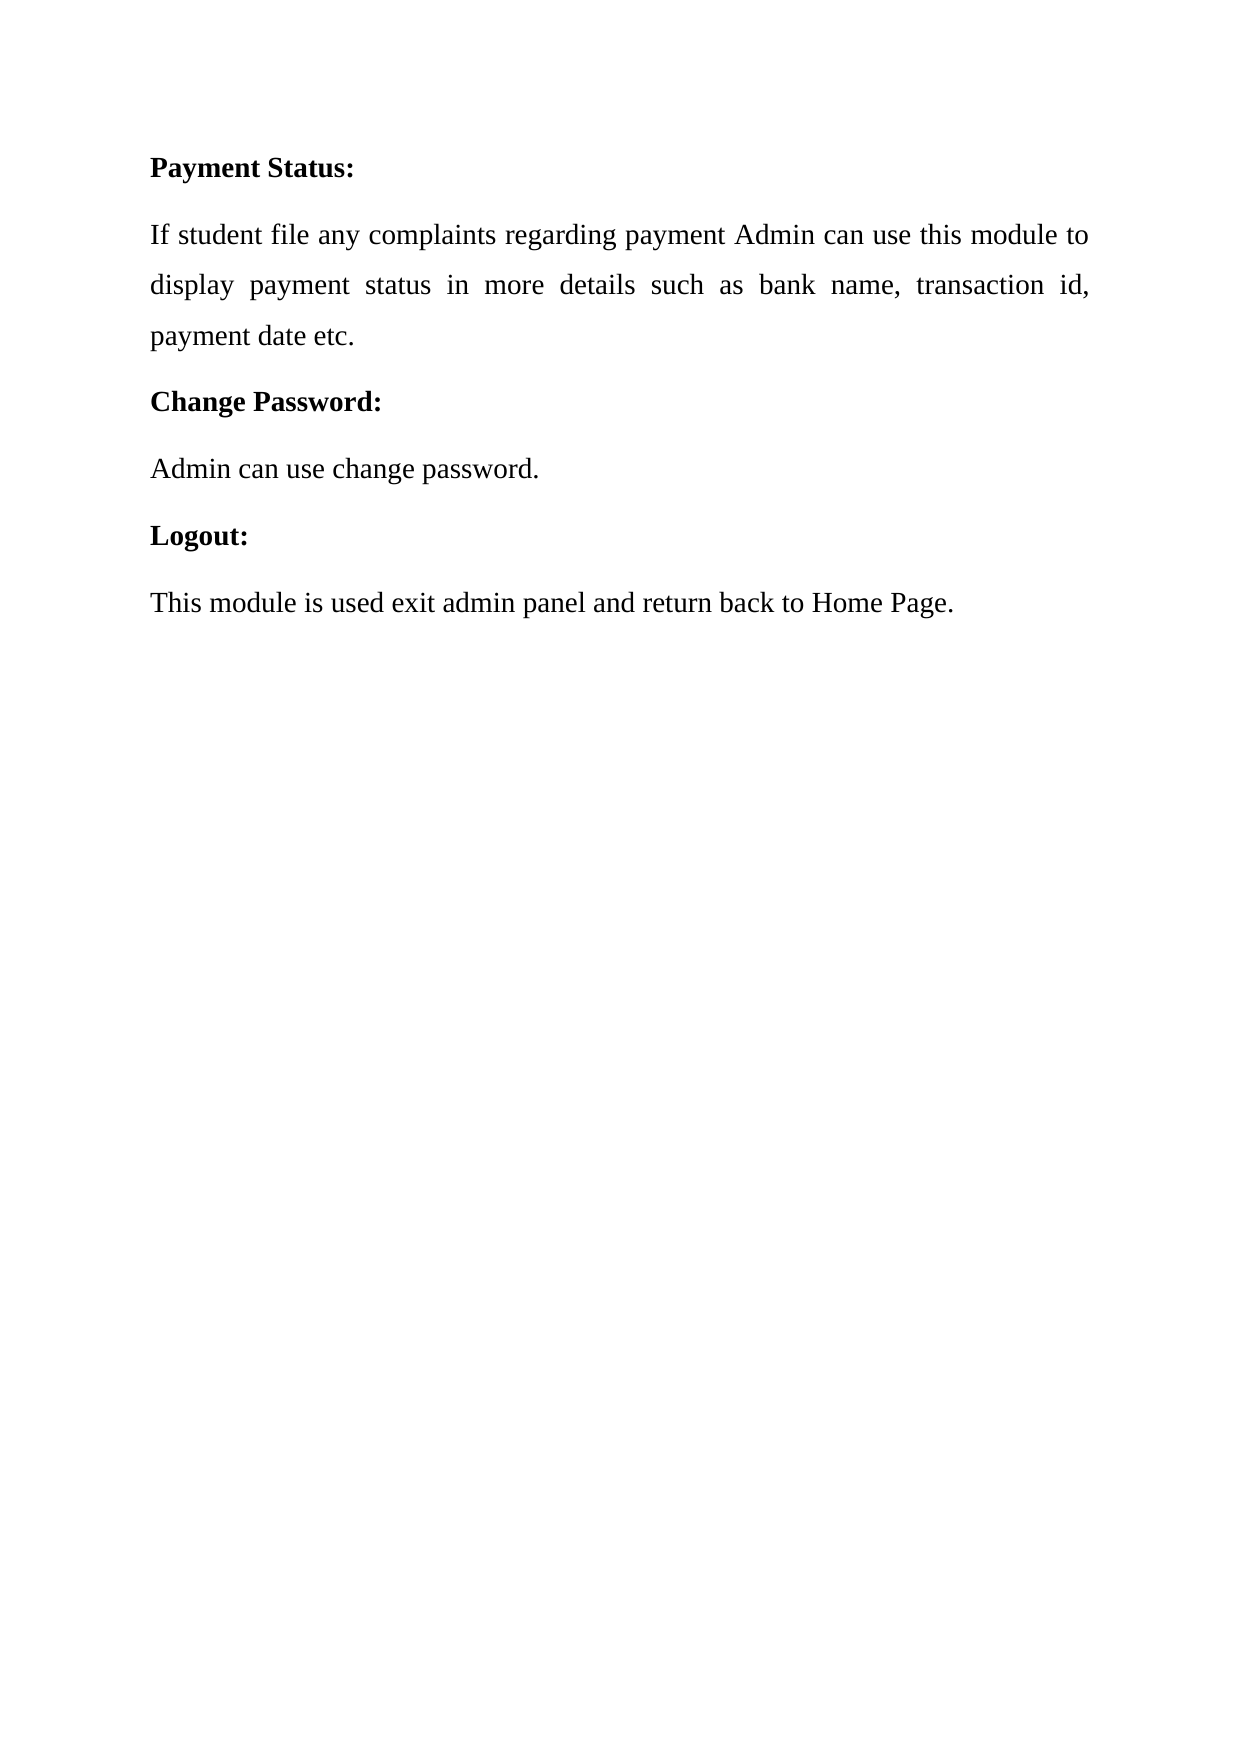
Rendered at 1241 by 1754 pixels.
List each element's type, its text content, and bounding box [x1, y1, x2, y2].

text This module is used exit admin panel and return back to Home Page. [150, 586, 1090, 619]
text Change Password: [150, 384, 1090, 418]
text Payment Status: [150, 150, 1090, 183]
text Logout: [150, 518, 1090, 552]
text Admin can use change password. [150, 452, 1090, 485]
text If student file any complaints regarding payment Admin can use this module to display payment status in more details such as bank name, transaction id, payment date etc. [150, 217, 1090, 351]
